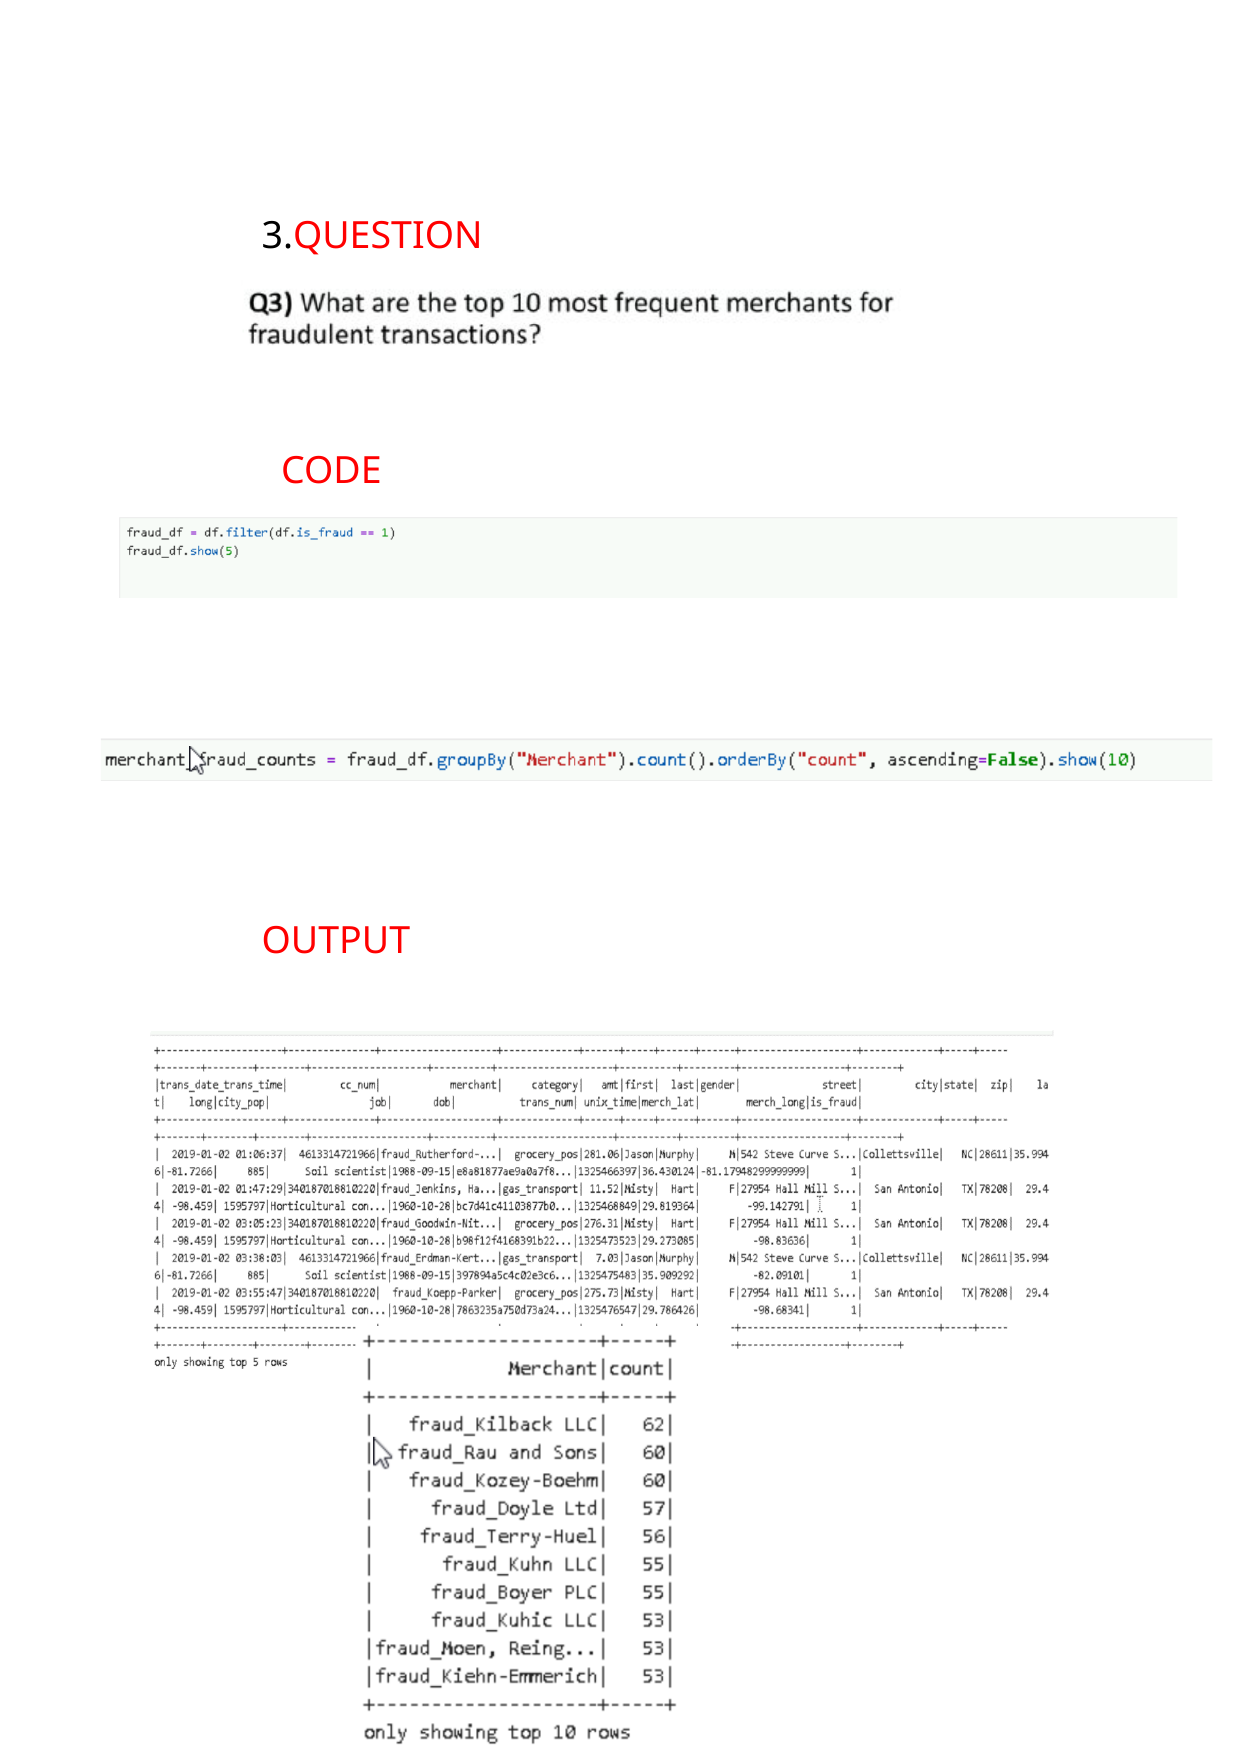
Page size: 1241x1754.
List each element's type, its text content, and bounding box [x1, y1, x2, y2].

picture [150, 1030, 1056, 1754]
list 3.QUESTION [261, 209, 1090, 260]
list CODE [261, 443, 1090, 494]
picture [241, 280, 902, 354]
picture [115, 505, 1178, 598]
list OUTPUT [261, 913, 1090, 964]
picture [100, 736, 1213, 781]
